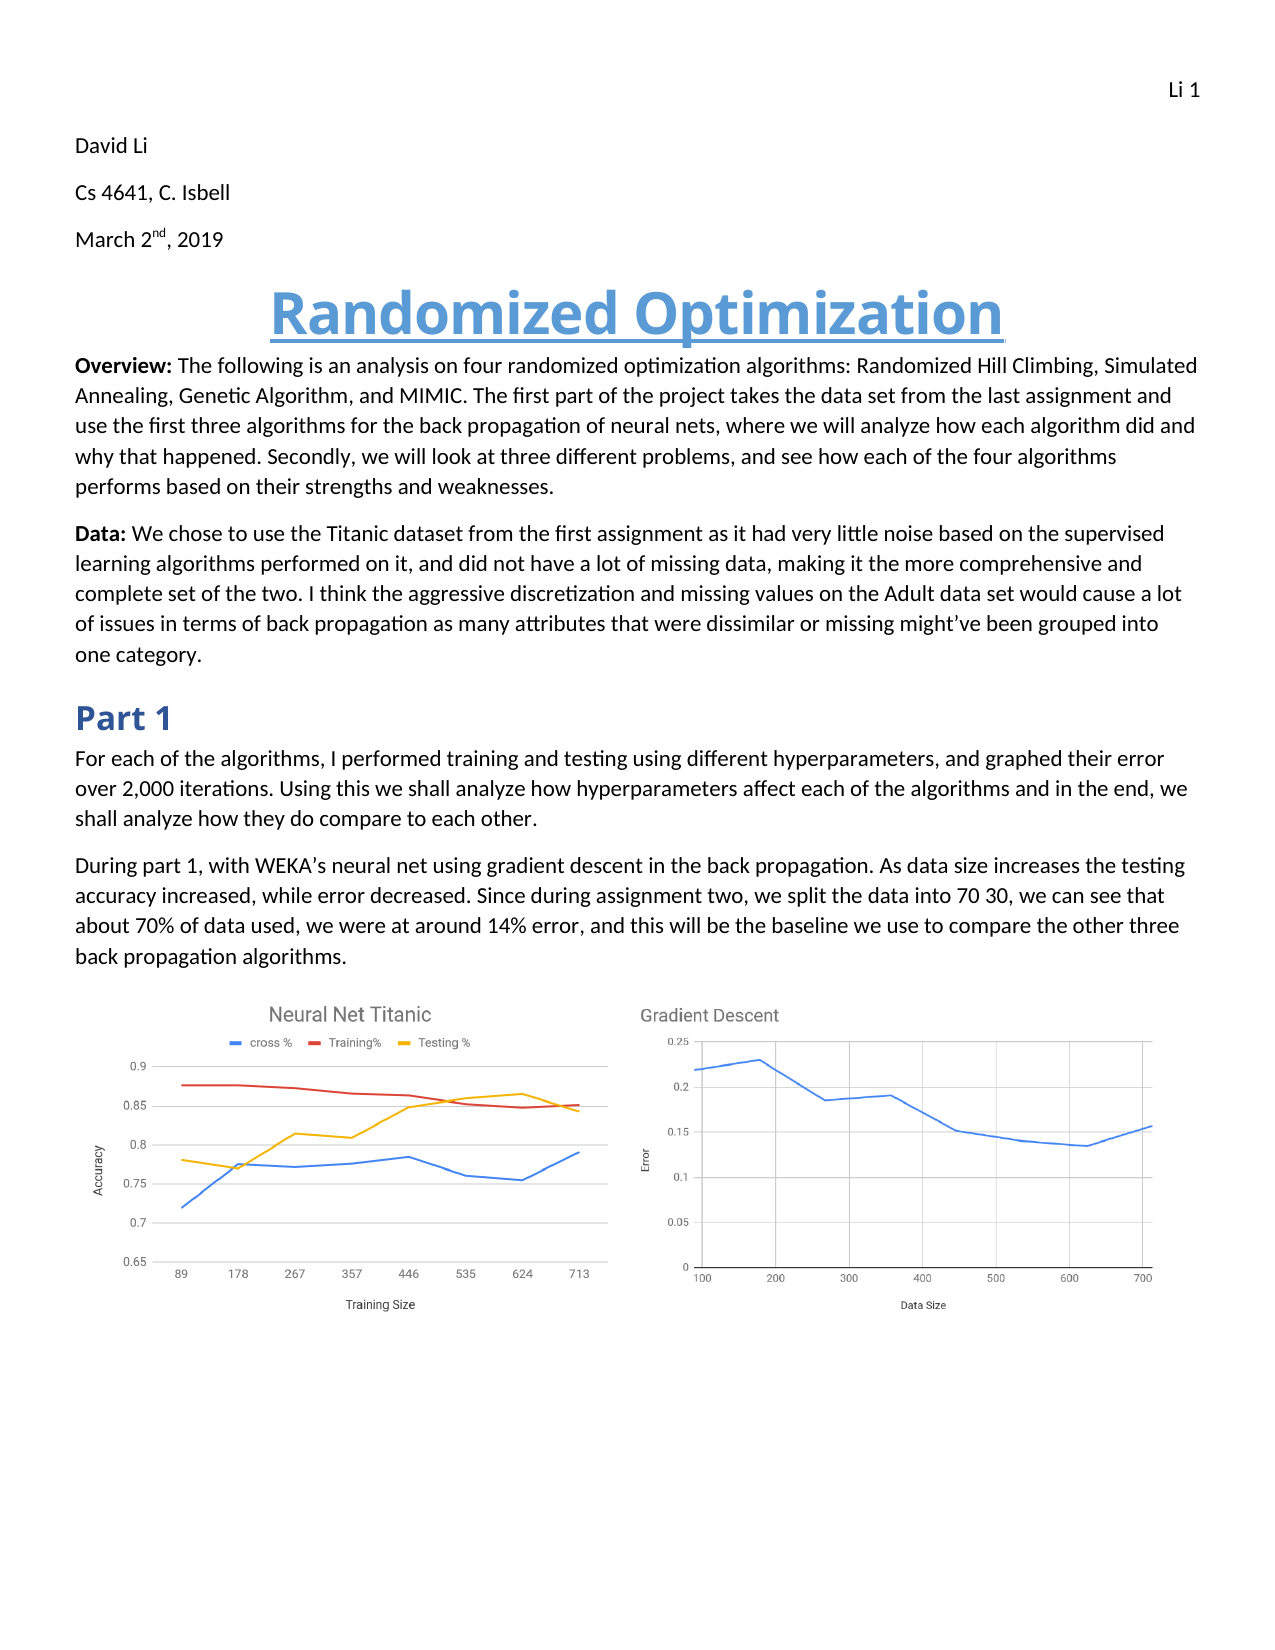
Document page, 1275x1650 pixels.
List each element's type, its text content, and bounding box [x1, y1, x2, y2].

picture [75, 988, 1169, 1328]
subtitle Part 1 [75, 695, 1200, 740]
text David Li [75, 131, 1200, 159]
text Data: We chose to use the Titanic dataset from the first assignment as it had very little noise based on the supervised learning algorithms performed on it, and did not have a lot of missing data, making it the more comprehensive and complete set of the two. I think the aggressive discretization and missing values on the Adult data set would cause a lot of issues in terms of back propagation as many attributes that were dissimilar or missing might’ve been grouped into one category. [75, 519, 1200, 668]
text During part 1, with WEKA’s neural net using gradient descent in the back propagation. As data size increases the testing accuracy increased, while error decreased. Since during assignment two, we split the data into 70 30, we can see that about 70% of data used, we were at around 14% error, and this will be the baseline we use to compare the other three back propagation algorithms. [75, 851, 1200, 970]
title Randomized Optimization [75, 272, 1200, 351]
text For each of the algorithms, I performed training and testing using different hyperparameters, and graphed their error over 2,000 iterations. Using this we shall analyze how hyperparameters affect each of the algorithms and in the end, we shall analyze how they do compare to each other. [75, 744, 1200, 832]
text March 2nd, 2019 [75, 225, 1200, 253]
text Cs 4641, C. Isbell [75, 178, 1200, 206]
text Overview: The following is an analysis on four randomized optimization algorithms: Randomized Hill Climbing, Simulated Annealing, Genetic Algorithm, and MIMIC. The first part of the project takes the data set from the last assignment and use the first three algorithms for the back propagation of neural nets, where we will analyze how each algorithm did and why that happened. Secondly, we will look at three different problems, and see how each of the four algorithms performs based on their strengths and weaknesses. [75, 351, 1200, 500]
